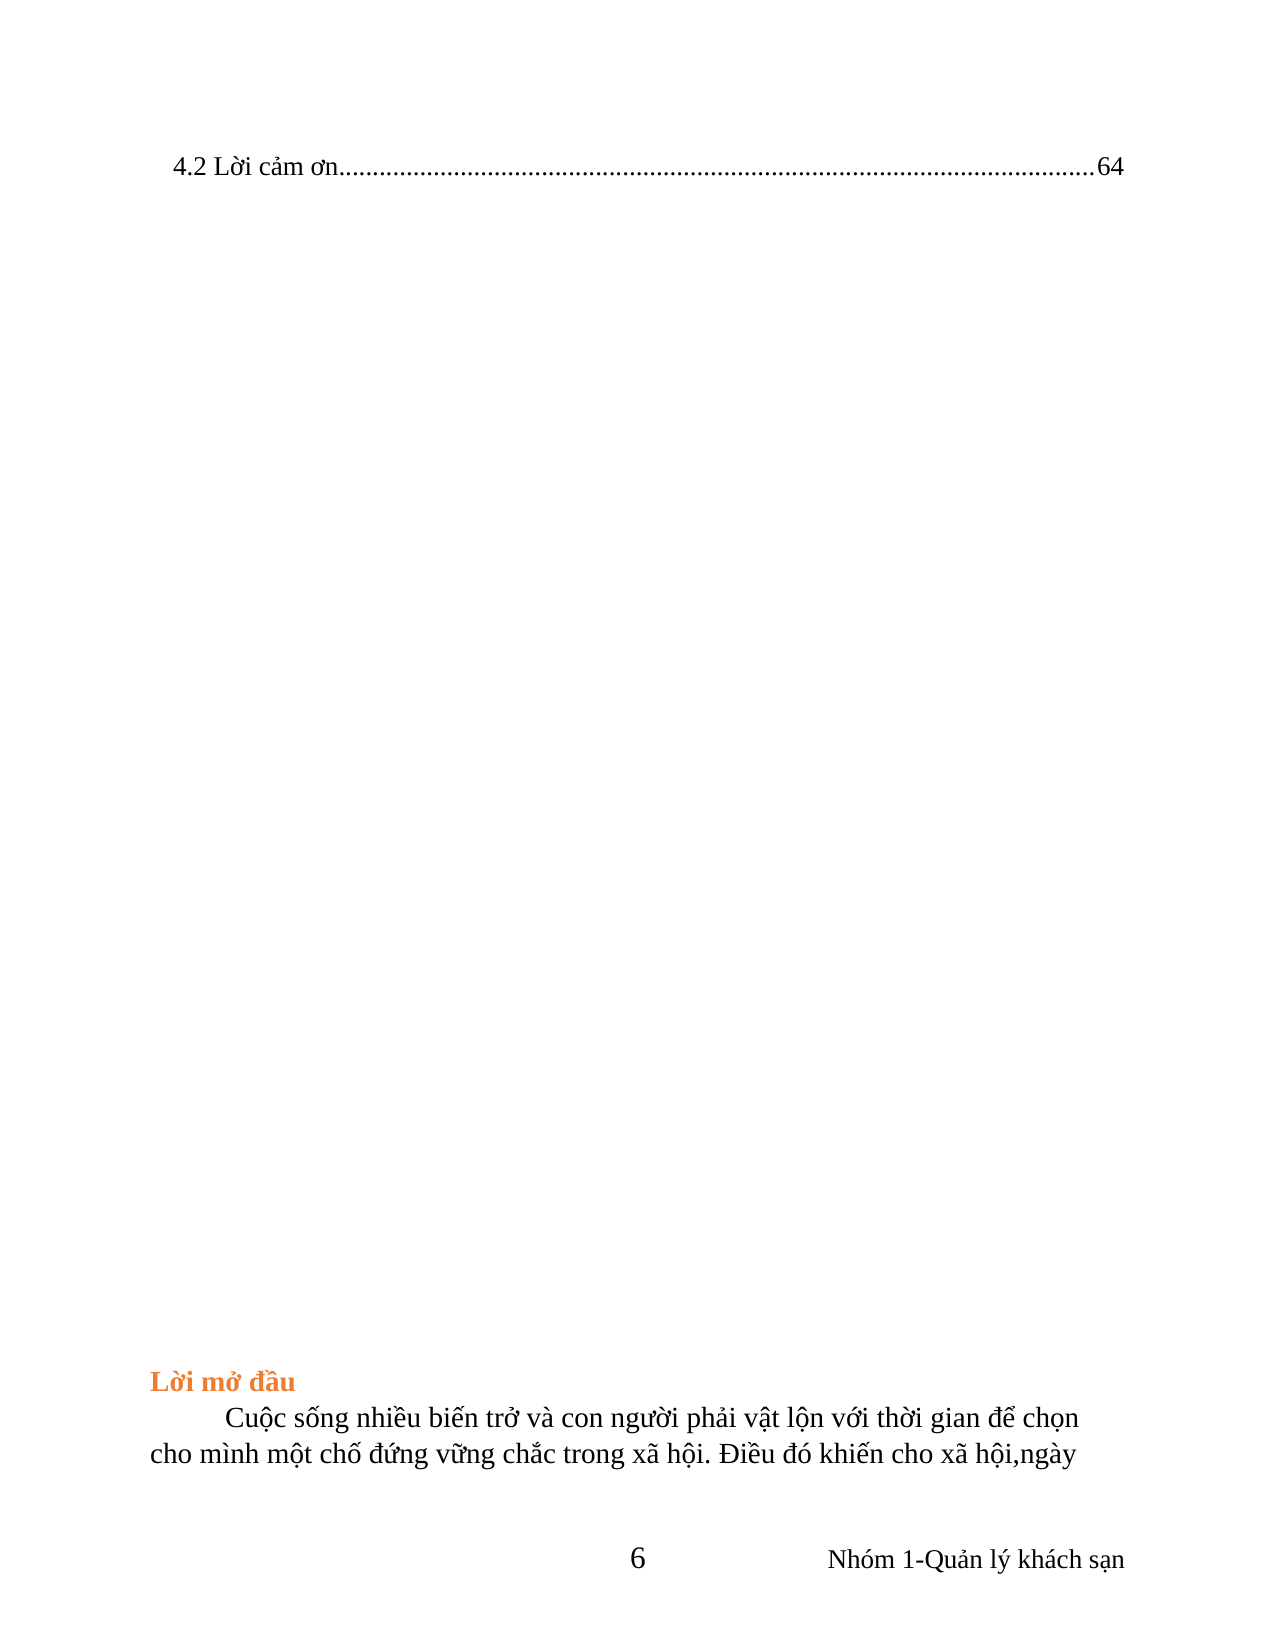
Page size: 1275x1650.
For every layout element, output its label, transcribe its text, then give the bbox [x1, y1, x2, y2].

subtitle Lời mở đầu [150, 1364, 1125, 1398]
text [150, 1400, 1125, 1470]
text 4.2 Lời cảm ơn 64 [173, 150, 1125, 181]
